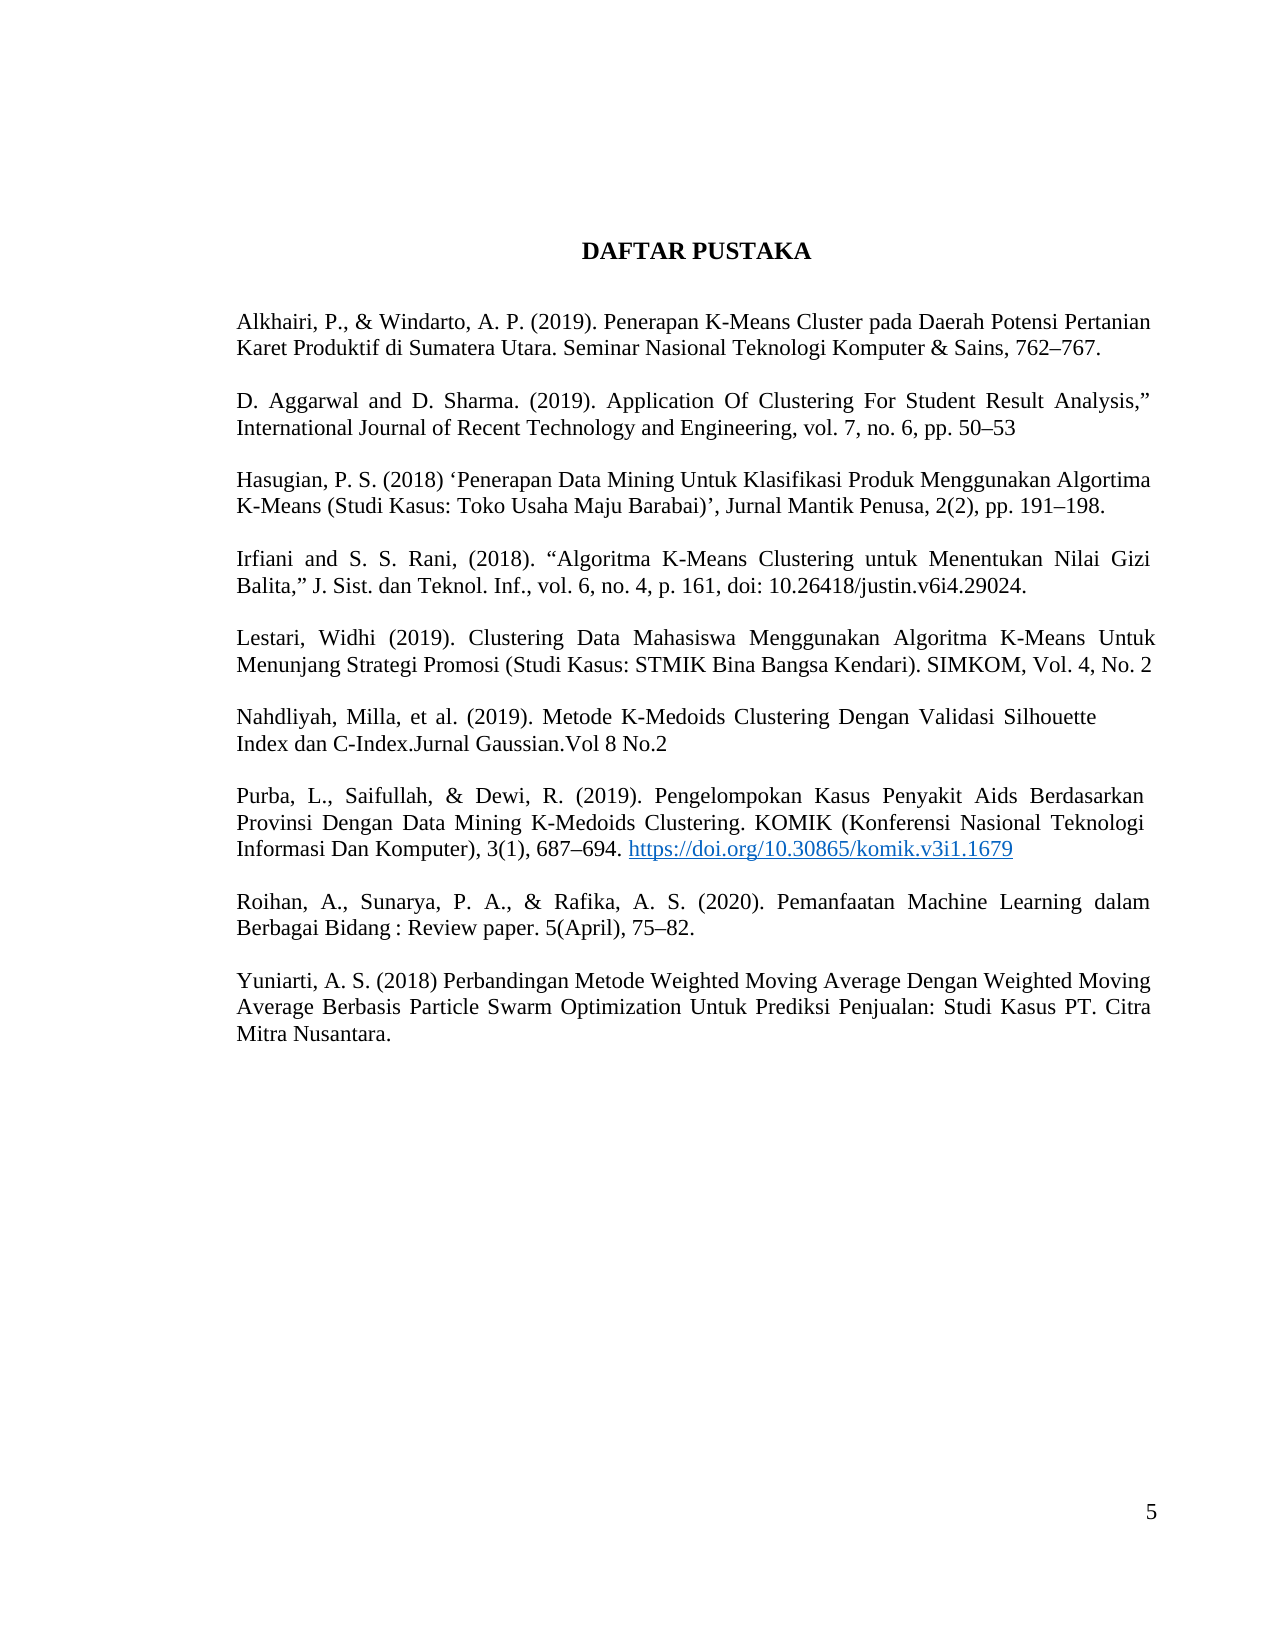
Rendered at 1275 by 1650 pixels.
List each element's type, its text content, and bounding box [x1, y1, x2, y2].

text D. Aggarwal and D. Sharma. (2019). Application Of Clustering For Student Result Analysis,” International Journal of Recent Technology and Engineering, vol. 7, no. 6, pp. 50–53 [236, 387, 1152, 440]
text Purba, L., Saifullah, & Dewi, R. (2019). Pengelompokan Kasus Penyakit Aids Berdasarkan Provinsi Dengan Data Mining K-Medoids Clustering. KOMIK (Konferensi Nasional Teknologi Informasi Dan Komputer), 3(1), 687–694. https://doi.org/10.30865/komik.v3i1.1679 [236, 782, 1146, 862]
text Roihan, A., Sunarya, P. A., & Rafika, A. S. (2020). Pemanfaatan Machine Learning dalam Berbagai Bidang : Review paper. 5(April), 75–82. [236, 888, 1152, 941]
text Hasugian, P. S. (2018) ‘Penerapan Data Mining Untuk Klasifikasi Produk Menggunakan Algortima K-Means (Studi Kasus: Toko Usaha Maju Barabai)’, Jurnal Mantik Penusa, 2(2), pp. 191–198. [236, 466, 1152, 519]
subtitle DAFTAR PUSTAKA [236, 236, 1157, 265]
text Irfiani and S. S. Rani, (2018). “Algoritma K-Means Clustering untuk Menentukan Nilai Gizi Balita,” J. Sist. dan Teknol. Inf., vol. 6, no. 4, p. 161, doi: 10.26418/justin.v6i4.29024. [236, 545, 1152, 598]
text Lestari, Widhi (2019). Clustering Data Mahasiswa Menggunakan Algoritma K-Means Untuk Menunjang Strategi Promosi (Studi Kasus: STMIK Bina Bangsa Kendari). SIMKOM, Vol. 4, No. 2 [236, 624, 1157, 677]
text Yuniarti, A. S. (2018) Perbandingan Metode Weighted Moving Average Dengan Weighted Moving Average Berbasis Particle Swarm Optimization Untuk Prediksi Penjualan: Studi Kasus PT. Citra Mitra Nusantara. [236, 967, 1152, 1046]
text Nahdliyah, Milla, et al. (2019). Metode K-Medoids Clustering Dengan Validasi Silhouette Index dan C-Index.Jurnal Gaussian.Vol 8 No.2 [236, 703, 1098, 756]
text Alkhairi, P., & Windarto, A. P. (2019). Penerapan K-Means Cluster pada Daerah Potensi Pertanian Karet Produktif di Sumatera Utara. Seminar Nasional Teknologi Komputer & Sains, 762–767. [236, 308, 1152, 361]
